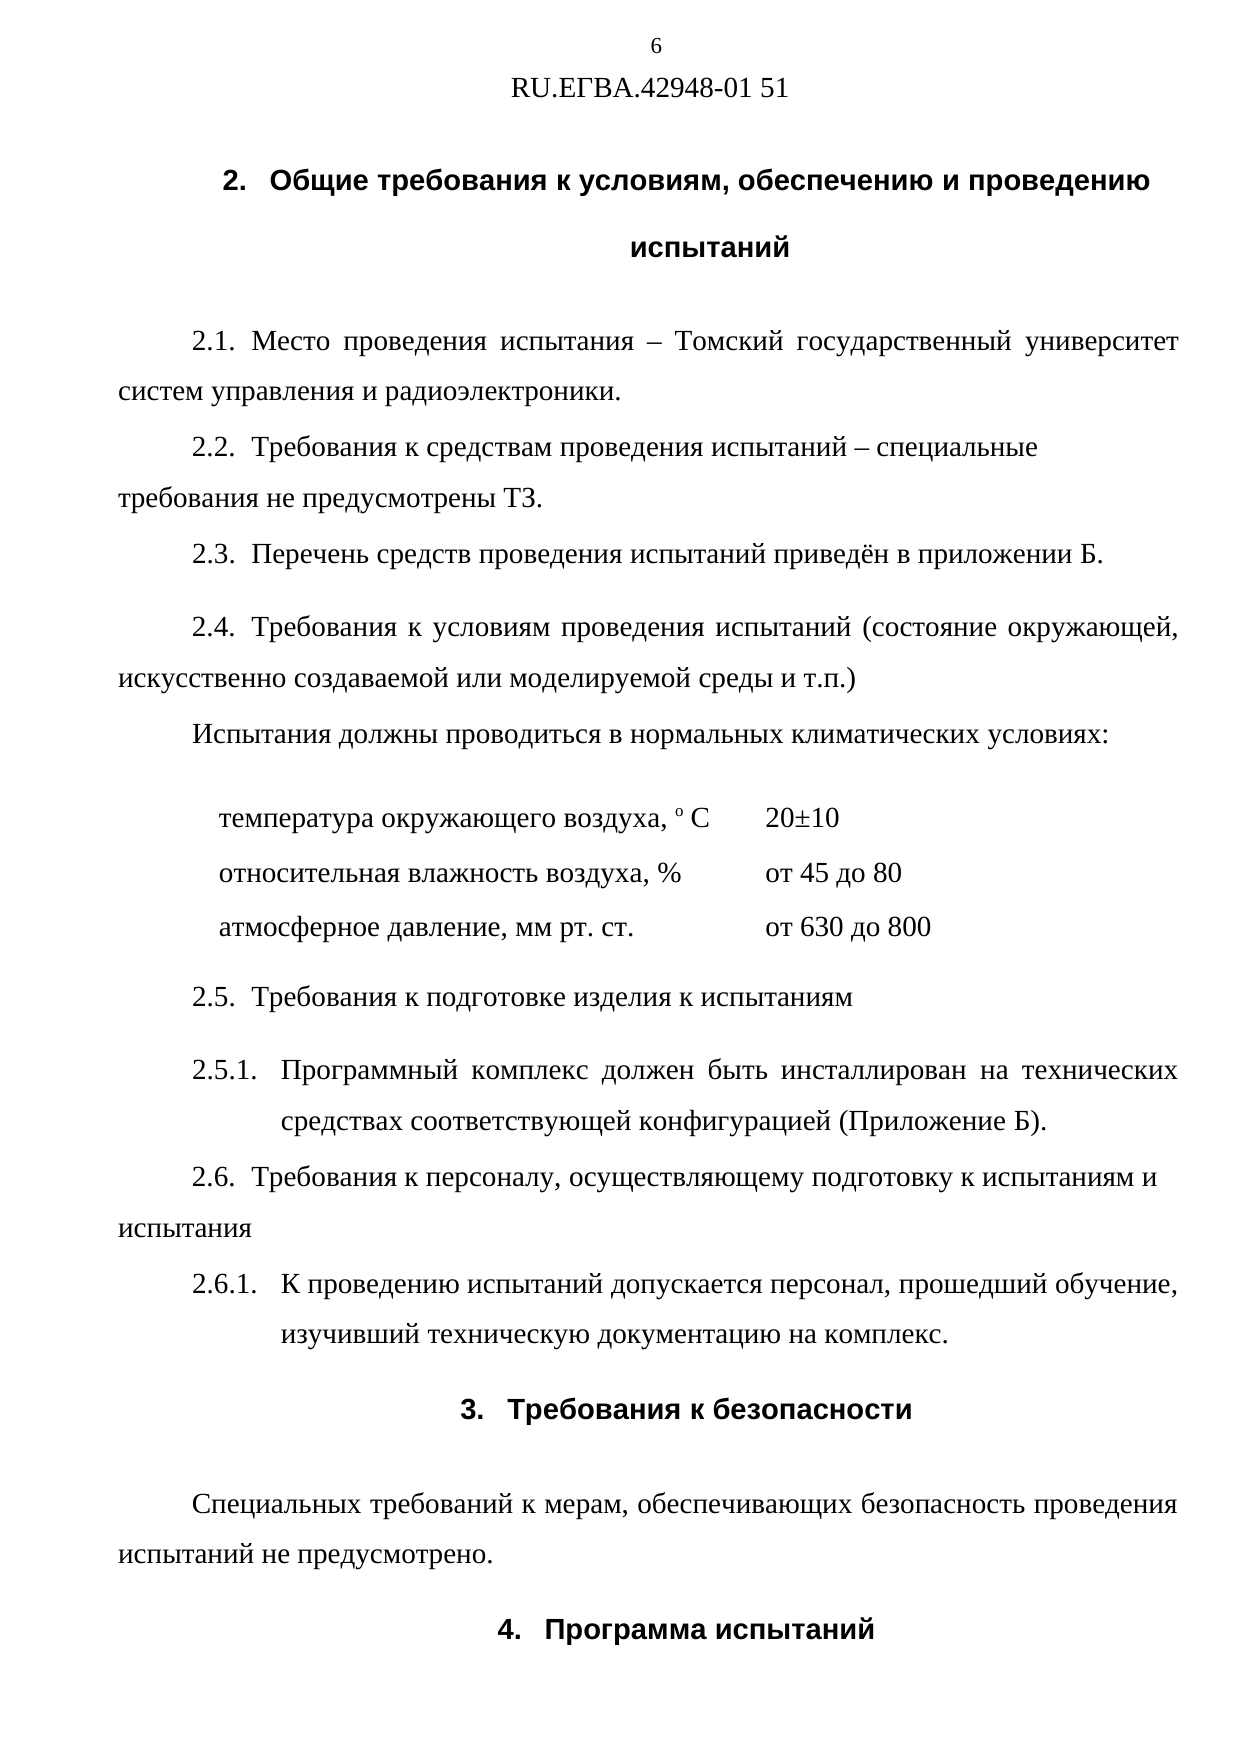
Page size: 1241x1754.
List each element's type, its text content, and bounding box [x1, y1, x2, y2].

text Испытания должны проводиться в нормальных климатических условиях: [192, 716, 1213, 749]
subtitle Требования к безопасности [460, 1392, 1213, 1426]
subtitle Программа испытаний [497, 1612, 1213, 1645]
list Общие требования к условиям, обеспечению и проведению [222, 163, 1213, 196]
table_cell от 45 до 80 [736, 847, 952, 902]
list Требования к персоналу, осуществляющему подготовку к испытаниям и испытания [118, 1159, 1181, 1243]
list Место проведения испытания – Томский государственный университет систем управления и радиоэлектроники. [118, 323, 1181, 407]
text Специальных требований к мерам, обеспечивающих безопасность проведения испытаний не предусмотрено. [118, 1486, 1213, 1570]
list Требования к средствам проведения испытаний – специальные требования не предусмотрены ТЗ. [118, 429, 1181, 513]
table_cell атмосферное давление, мм рт. ст. [198, 902, 736, 956]
table_cell относительная влажность воздуха, % [198, 847, 736, 902]
list Программный комплекс должен быть инсталлирован на технических средствах соответствующей конфигурацией (Приложение Б). [192, 1052, 1181, 1136]
list Требования к подготовке изделия к испытаниям [192, 979, 1213, 1013]
table_cell от 630 до 800 [736, 902, 952, 956]
text испытаний [629, 229, 1213, 263]
table_header температура окружающего воздуха, о С [198, 801, 736, 847]
table_header 20±10 [736, 801, 952, 847]
list К проведению испытаний допускается персонал, прошедший обучение, изучивший техническую документацию на комплекс. [192, 1266, 1181, 1350]
list Требования к условиям проведения испытаний (состояние окружающей, искусственно создаваемой или моделируемой среды и т.п.) [118, 609, 1181, 693]
list Перечень средств проведения испытаний приведён в приложении Б. [192, 536, 1213, 570]
